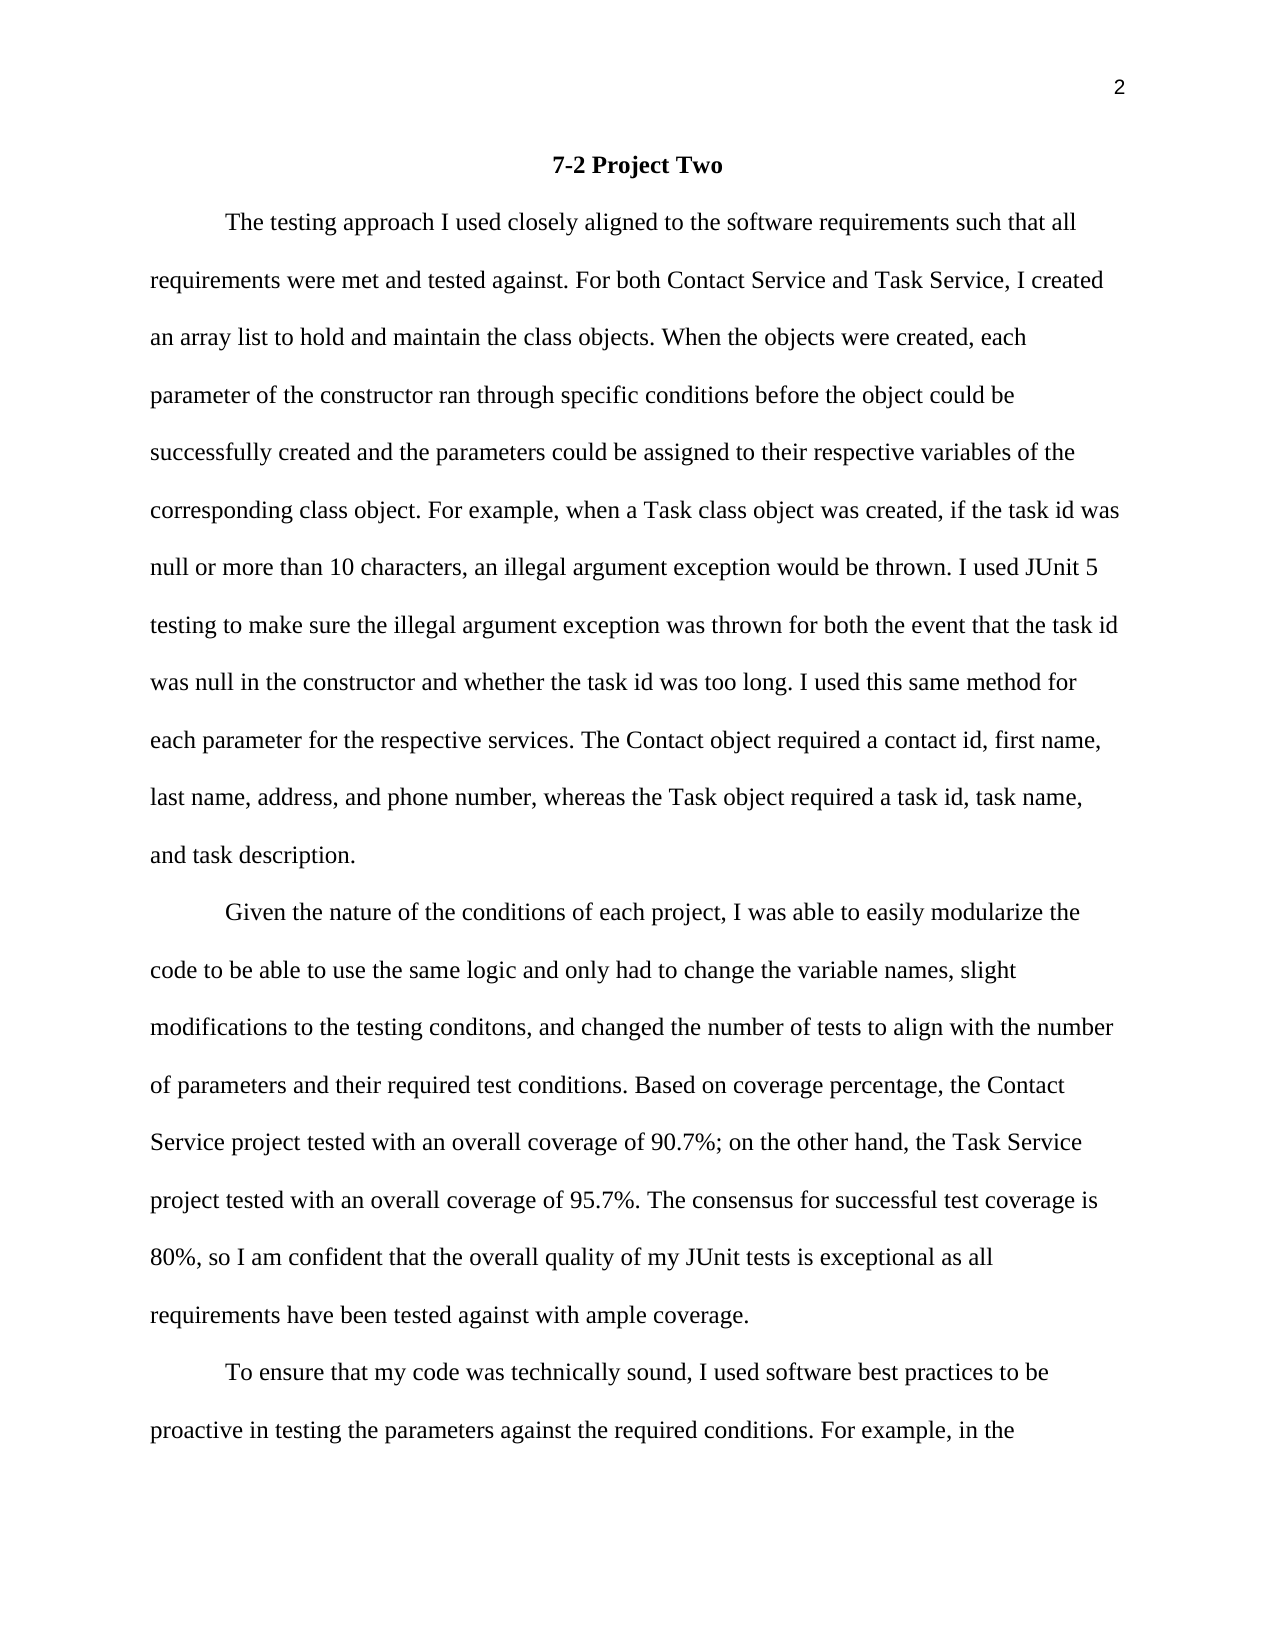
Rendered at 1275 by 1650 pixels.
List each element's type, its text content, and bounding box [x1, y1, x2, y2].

text Given the nature of the conditions of each project, I was able to easily modularize the code to be able to use the same logic and only had to change the variable names, slight modifications to the testing conditons, and changed the number of tests to align with the number of parameters and their required test conditions. Based on coverage percentage, the Contact Service project tested with an overall coverage of 90.7%; on the other hand, the Task Service project tested with an overall coverage of 95.7%. The consensus for successful test coverage is 80%, so I am confident that the overall quality of my JUnit tests is exceptional as all requirements have been tested against with ample coverage. [150, 897, 1125, 1329]
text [150, 1357, 1125, 1444]
text The testing approach I used closely aligned to the software requirements such that all requirements were met and tested against. For both Contact Service and Task Service, I created an array list to hold and maintain the class objects. When the objects were created, each parameter of the constructor ran through specific conditions before the object could be successfully created and the parameters could be assigned to their respective variables of the corresponding class object. For example, when a Task class object was created, if the task id was null or more than 10 characters, an illegal argument exception would be thrown. I used JUnit 5 testing to make sure the illegal argument exception was thrown for both the event that the task id was null in the constructor and whether the task id was too long. I used this same method for each parameter for the respective services. The Contact object required a contact id, first name, last name, address, and phone number, whereas the Task object required a task id, task name, and task description. [150, 207, 1125, 869]
text 7-2 Project Two [150, 150, 1125, 179]
